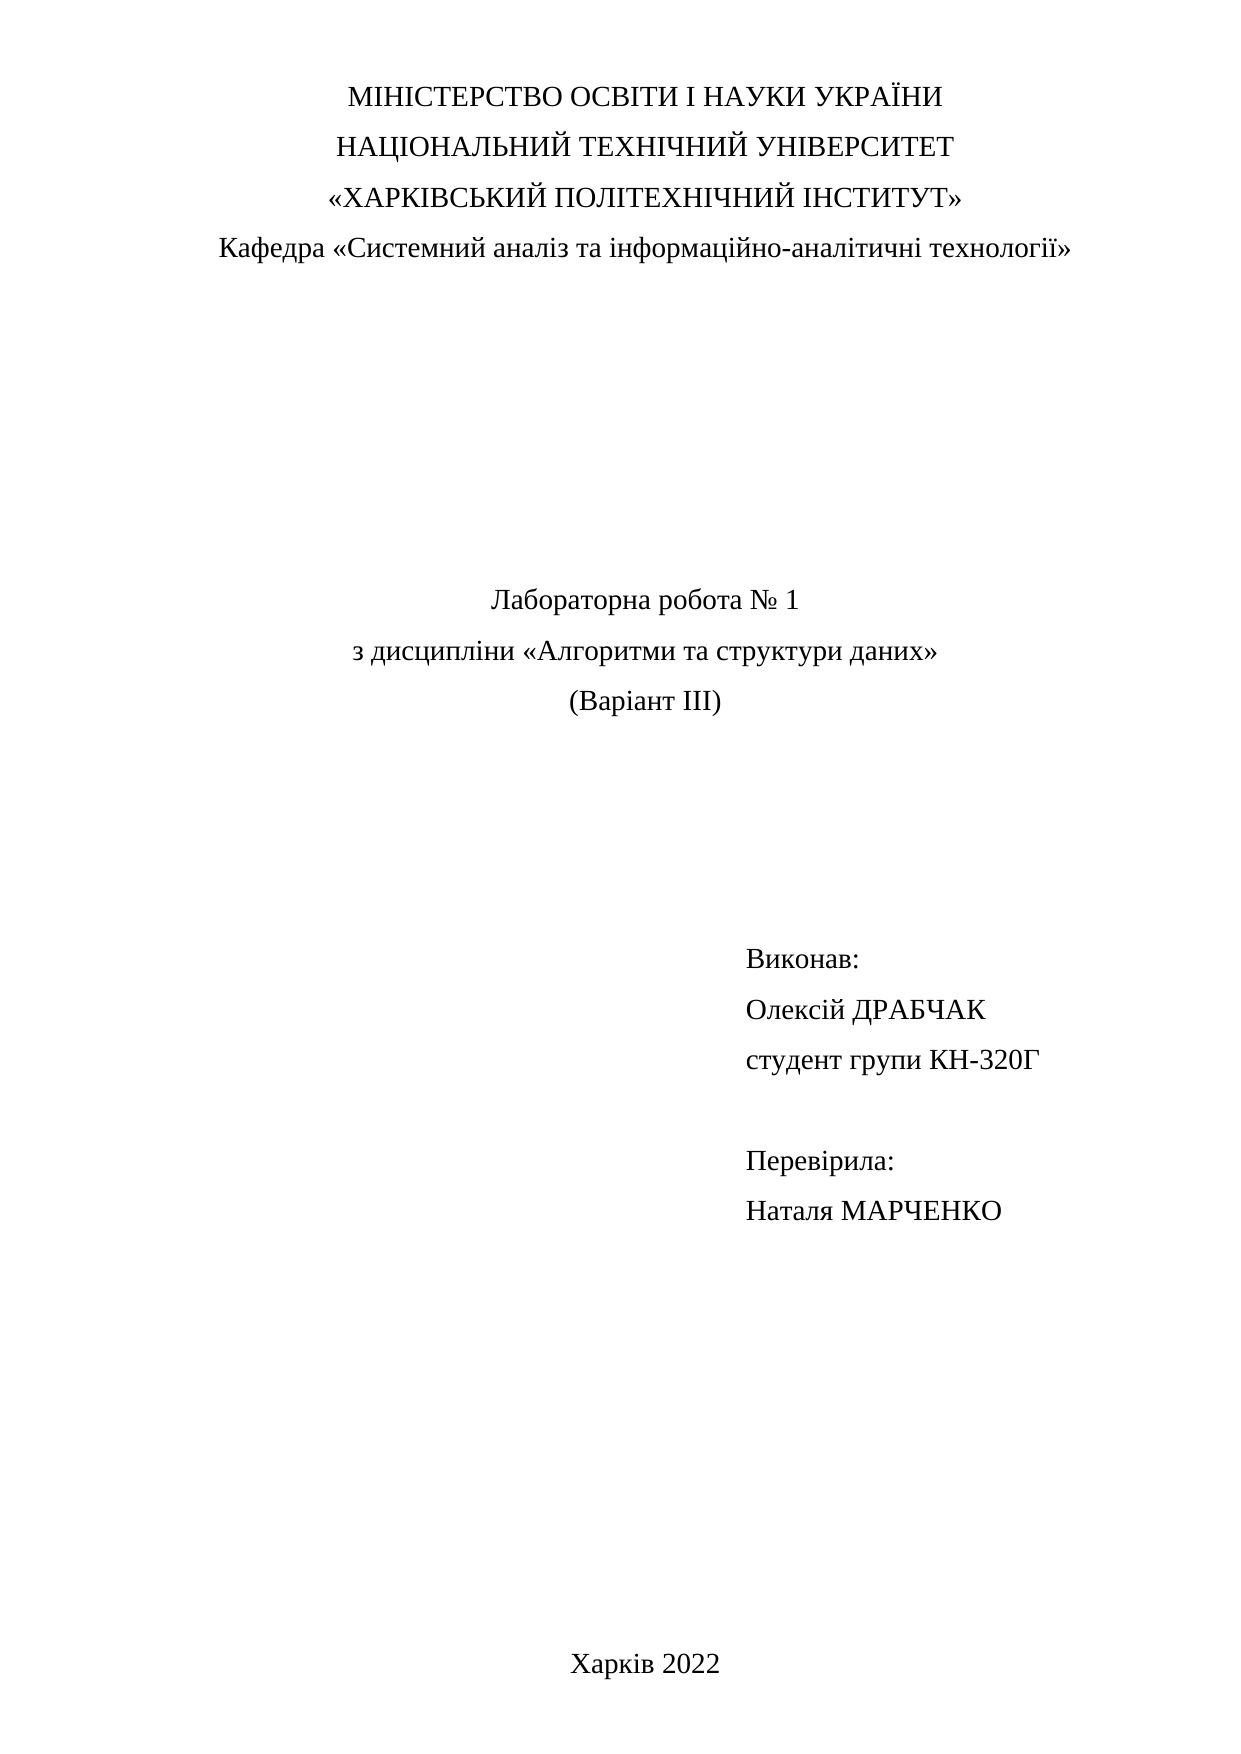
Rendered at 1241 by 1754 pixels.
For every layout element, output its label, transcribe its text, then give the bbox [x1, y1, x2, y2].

text (Варіант III) [96, 683, 1194, 716]
text Олексій ДРАБЧАК [746, 992, 1194, 1025]
text Наталя МАРЧЕНКО [746, 1193, 1194, 1227]
text Перевірила: [746, 1143, 1194, 1176]
text Виконав: [746, 942, 1194, 975]
text студент групи КН-320Г [746, 1042, 1194, 1076]
text Харків 2022 [96, 1646, 1194, 1679]
text Кафедра «Системний аналіз та інформаційно-аналітичні технології» [96, 230, 1194, 264]
text Лабораторна робота № 1 з дисципліни «Алгоритми та структури даних» [96, 582, 1194, 666]
text МІНІСТЕРСТВО ОСВІТИ І НАУКИ УКРАЇНИ [96, 79, 1194, 113]
text НАЦІОНАЛЬНИЙ ТЕХНІЧНИЙ УНІВЕРСИТЕТ «ХАРКІВСЬКИЙ ПОЛІТЕХНІЧНИЙ ІНСТИТУТ» [96, 129, 1194, 213]
